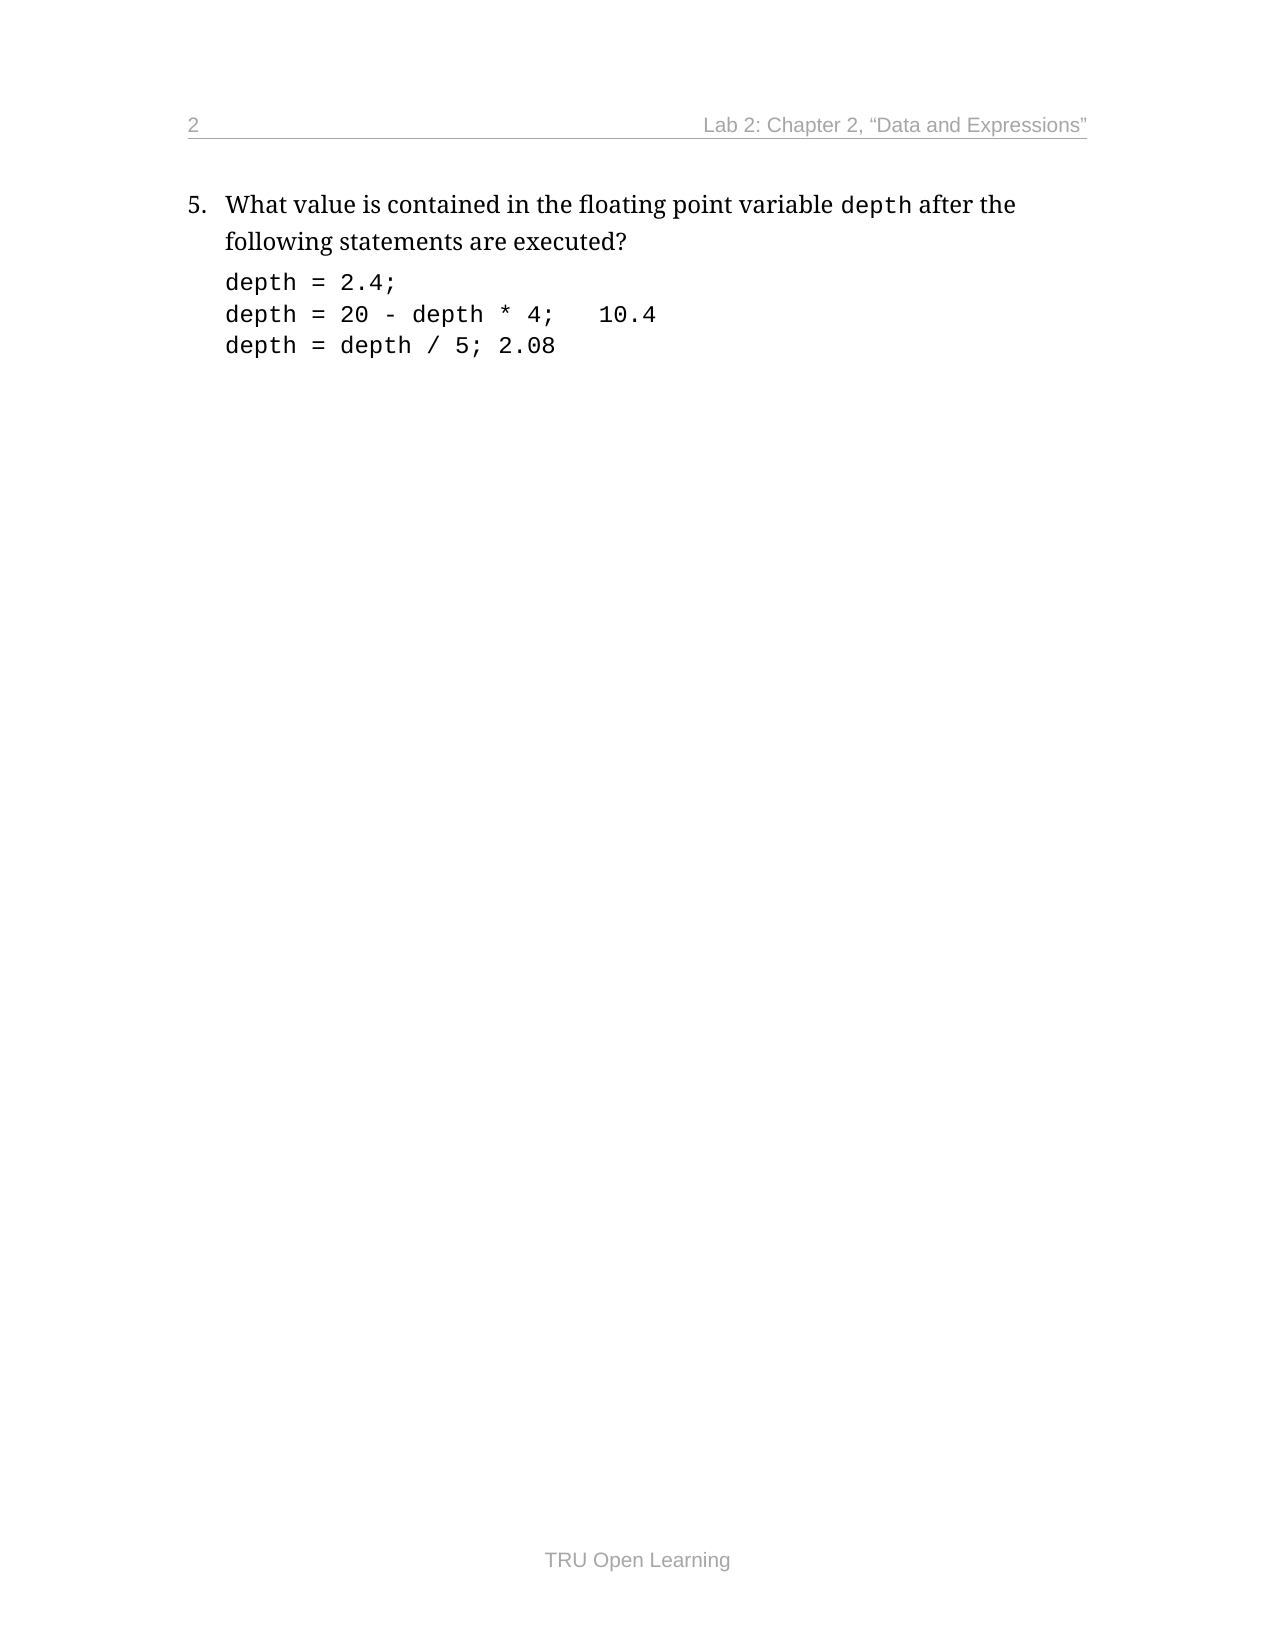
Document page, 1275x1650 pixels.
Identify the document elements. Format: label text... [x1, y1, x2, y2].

text depth = 2.4; depth = 20 - depth * 4; 10.4 depth = depth / 5; 2.08 [225, 271, 1087, 361]
list What value is contained in the floating point variable depth after the following statements are executed? [187, 187, 1087, 258]
